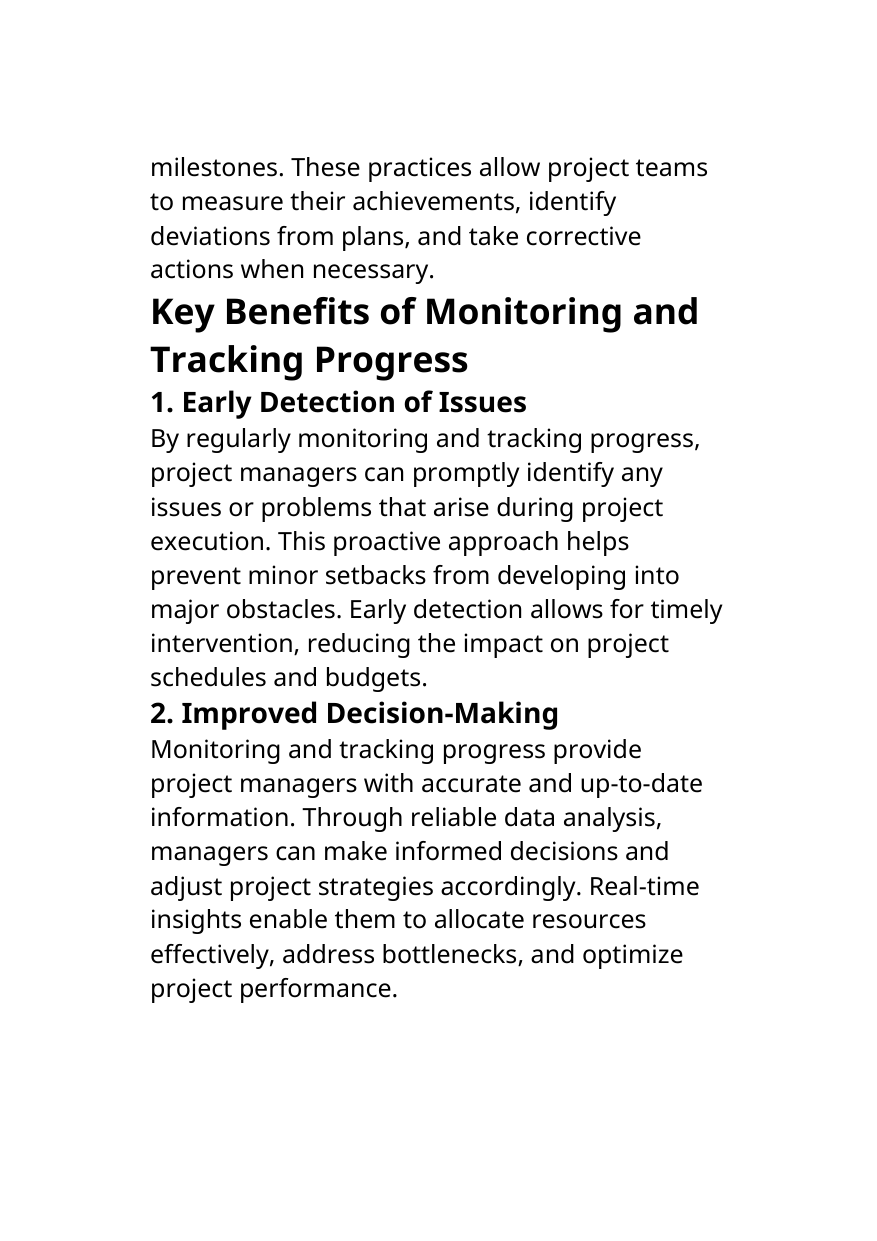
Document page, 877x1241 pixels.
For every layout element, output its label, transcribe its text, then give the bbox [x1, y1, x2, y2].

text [150, 150, 727, 286]
subtitle Key Benefits of Monitoring and Tracking Progress [150, 286, 727, 383]
text By regularly monitoring and tracking progress, project managers can promptly identify any issues or problems that arise during project execution. This proactive approach helps prevent minor setbacks from developing into major obstacles. Early detection allows for timely intervention, reducing the impact on project schedules and budgets. [150, 421, 727, 693]
subtitle 2. Improved Decision-Making [150, 693, 727, 732]
text Monitoring and tracking progress provide project managers with accurate and up-to-date information. Through reliable data analysis, managers can make informed decisions and adjust project strategies accordingly. Real-time insights enable them to allocate resources effectively, address bottlenecks, and optimize project performance. [150, 732, 727, 1004]
subtitle 1. Early Detection of Issues [150, 383, 727, 421]
